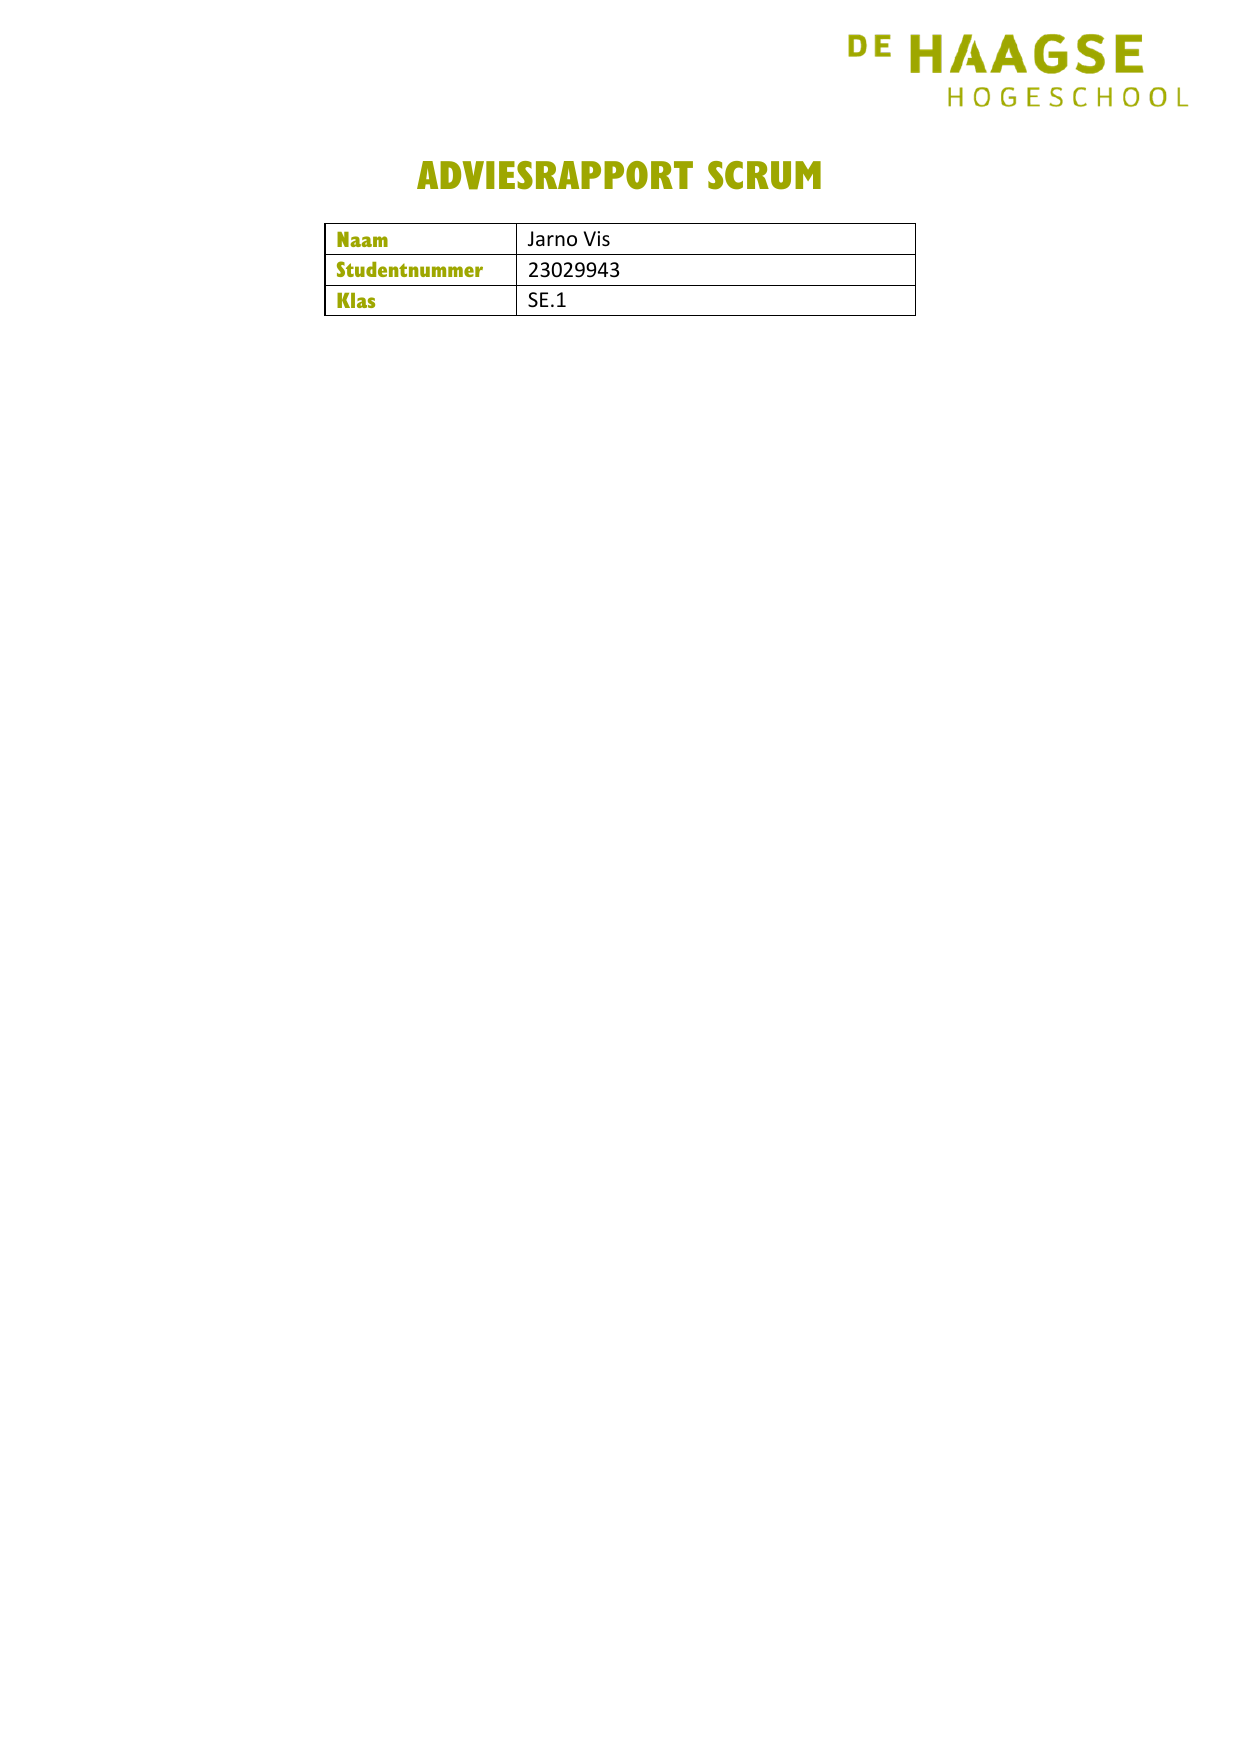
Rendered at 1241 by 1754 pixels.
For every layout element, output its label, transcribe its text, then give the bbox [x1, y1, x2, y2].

table_header Naam [326, 224, 516, 254]
table_cell Studentnummer [326, 255, 516, 284]
table_cell Klas [326, 286, 516, 315]
text ADVIESRAPPORT SCRUM [148, 148, 1092, 202]
picture [827, 13, 1209, 127]
